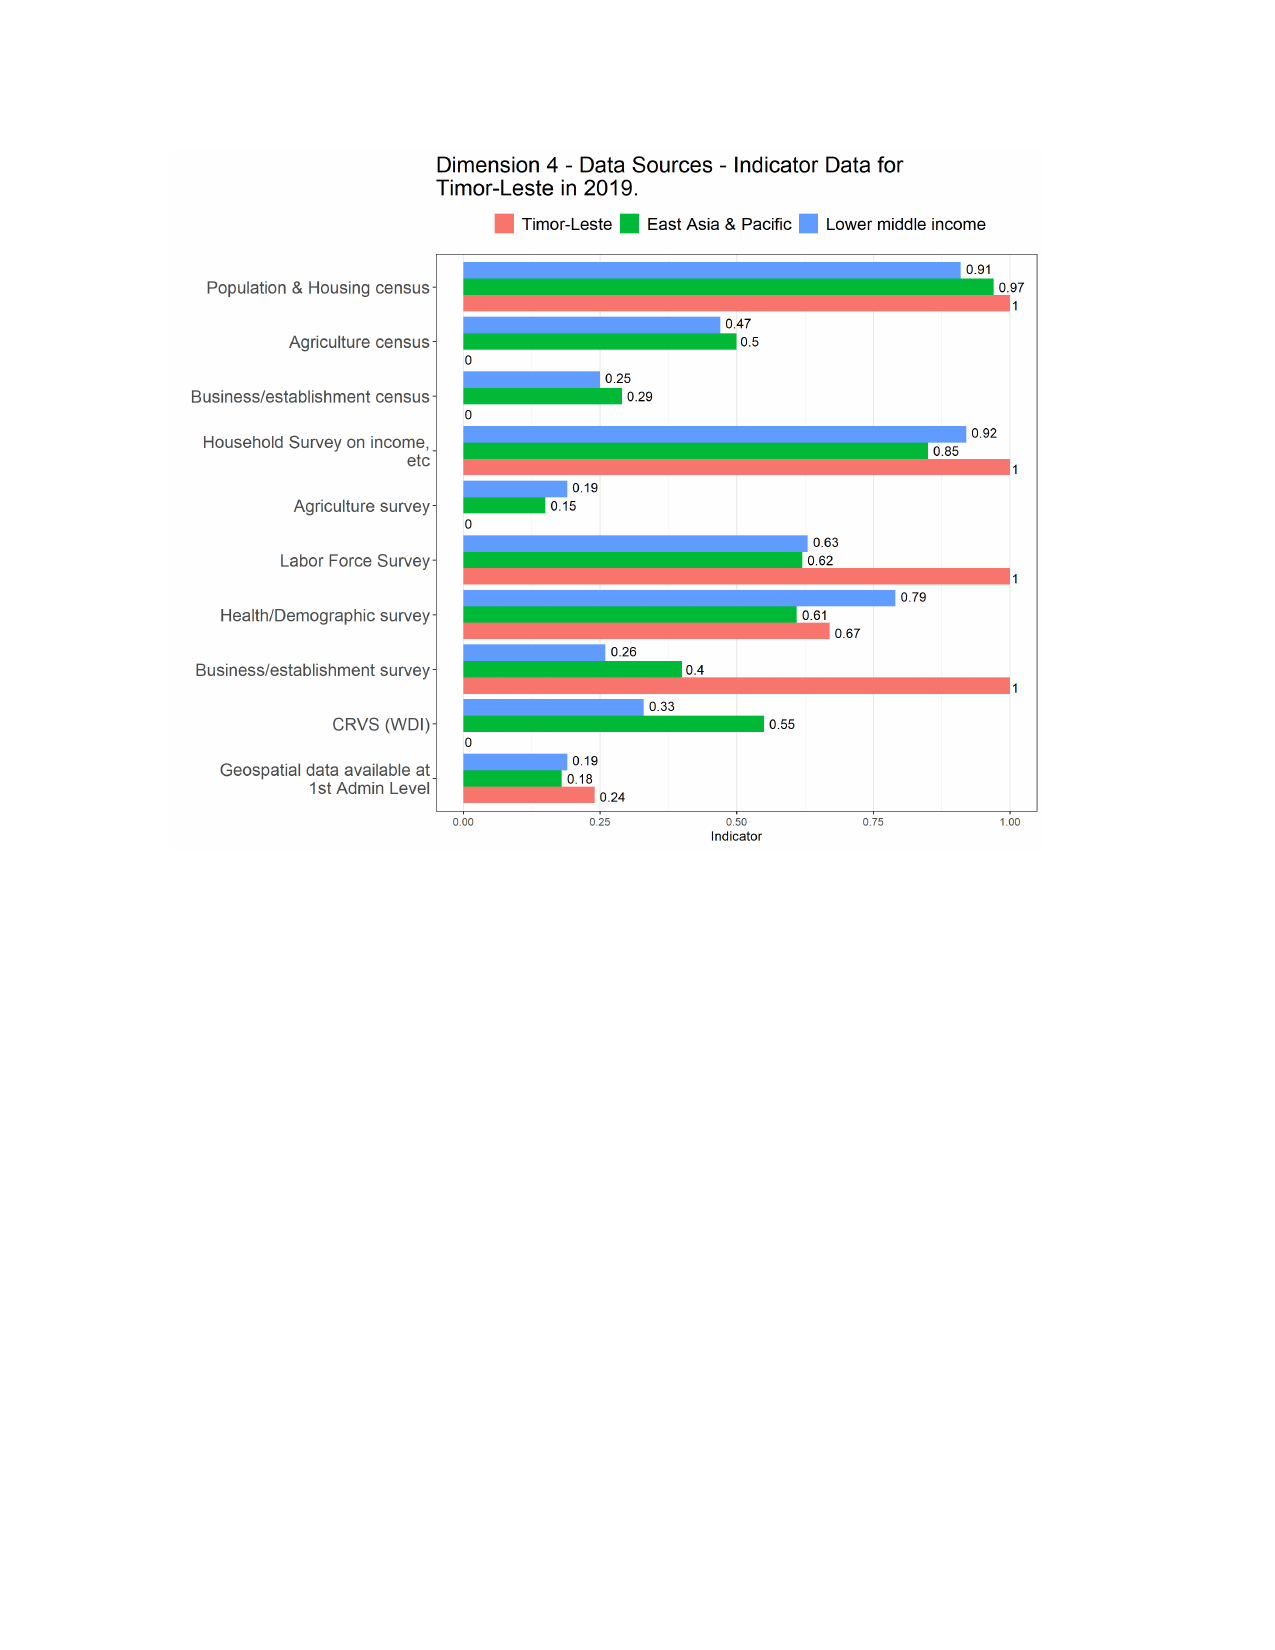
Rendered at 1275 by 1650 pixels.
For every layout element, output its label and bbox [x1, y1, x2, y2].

picture [168, 150, 1044, 850]
